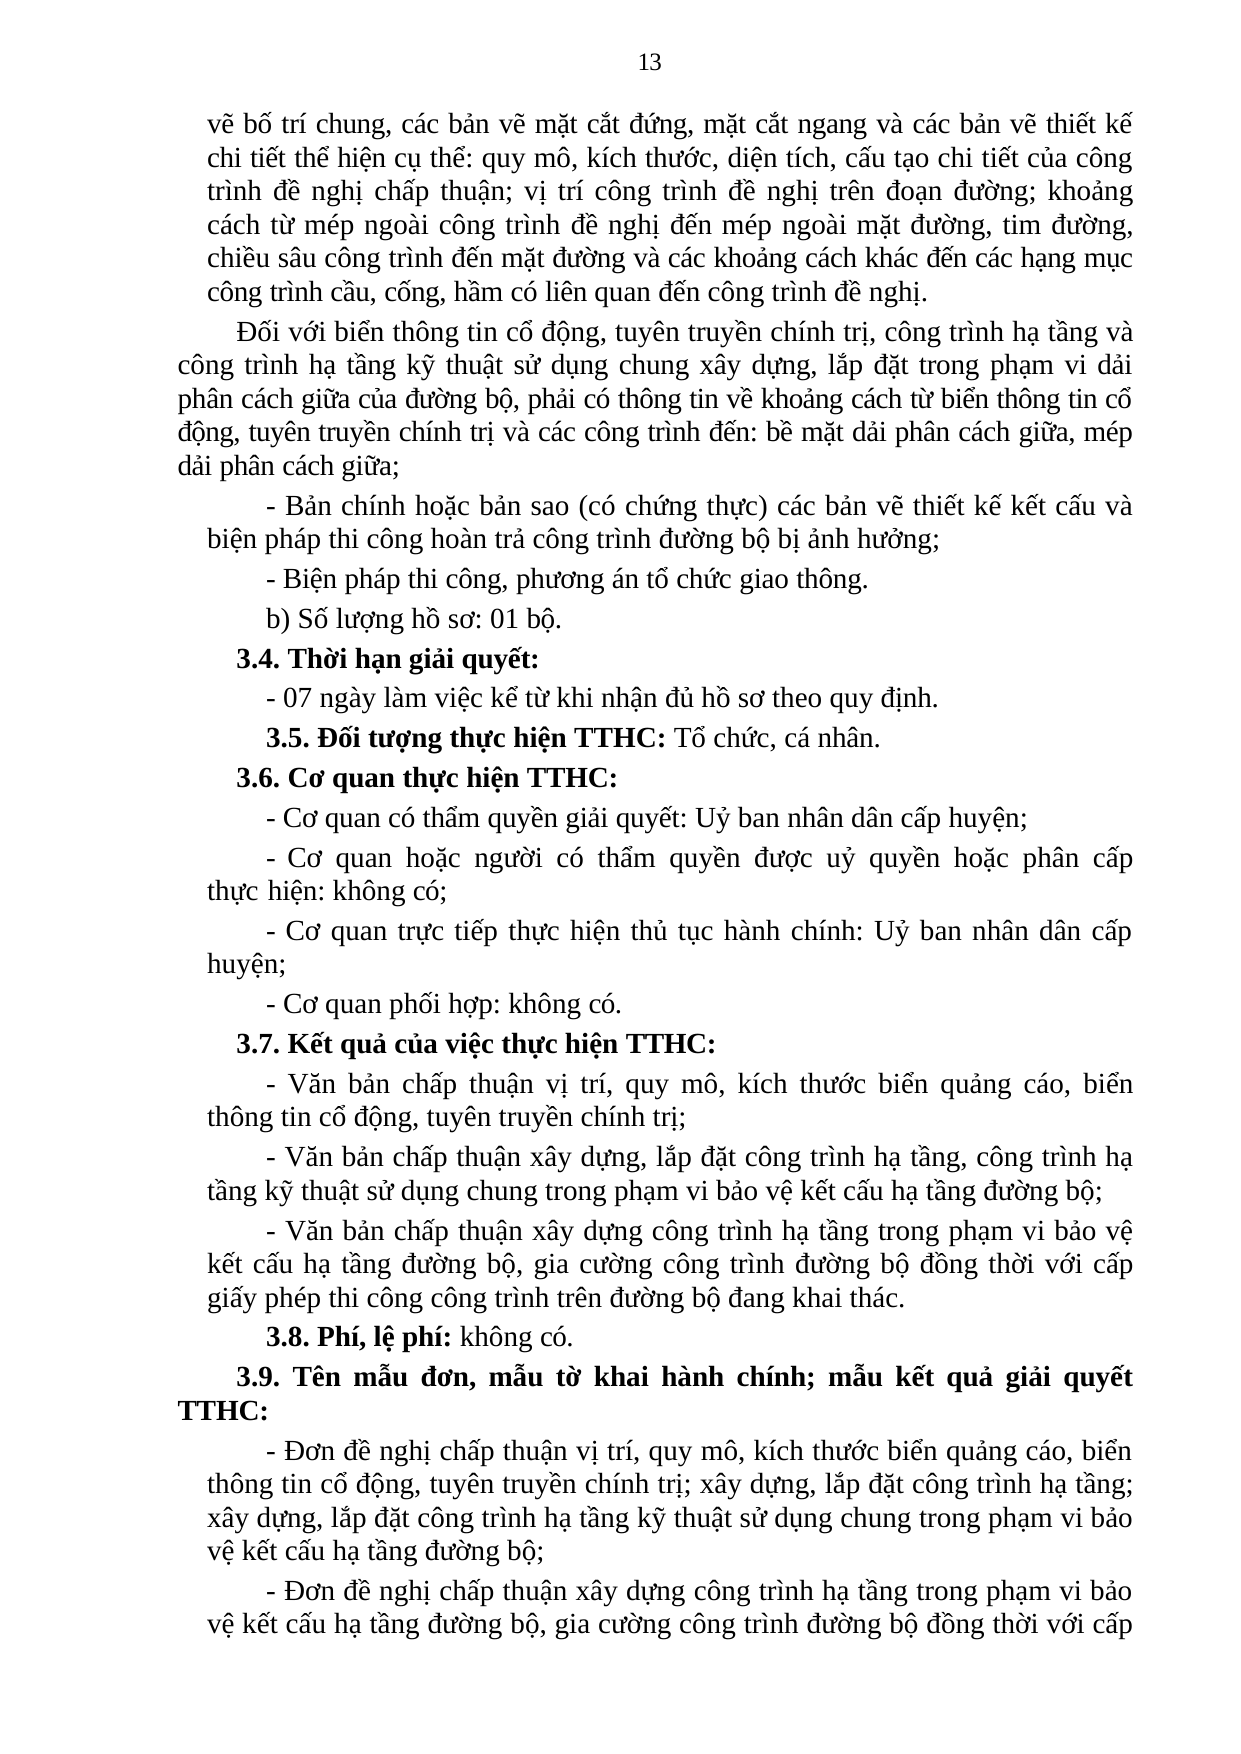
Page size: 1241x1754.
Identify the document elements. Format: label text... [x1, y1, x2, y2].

text 3.8. Phí, lệ phí: không có. [207, 1319, 1134, 1353]
text - Cơ quan phối hợp: không có. [207, 986, 1134, 1020]
subtitle 3.6. Cơ quan thực hiện TTHC: [177, 760, 1134, 794]
text Đối với biển thông tin cổ động, tuyên truyền chính trị, công trình hạ tầng và công trình hạ tầng kỹ thuật sử dụng chung xây dựng, lắp đặt trong phạm vi dải phân cách giữa của đường bộ, phải có thông tin về khoảng cách từ biển thông tin cổ động, tuyên truyền chính trị và các công trình đến: bề mặt dải phân cách giữa, mép dải phân cách giữa; [177, 314, 1134, 482]
text - Cơ quan có thẩm quyền giải quyết: Uỷ ban nhân dân cấp huyện; [207, 800, 1134, 833]
text - Bản chính hoặc bản sao (có chứng thực) các bản vẽ thiết kế kết cấu và biện pháp thi công hoàn trả công trình đường bộ bị ảnh hưởng; [207, 488, 1134, 555]
text - Đơn đề nghị chấp thuận vị trí, quy mô, kích thước biển quảng cáo, biển thông tin cổ động, tuyên truyền chính trị; xây dựng, lắp đặt công trình hạ tầng; xây dựng, lắp đặt công trình hạ tầng kỹ thuật sử dụng chung trong phạm vi bảo vệ kết cấu hạ tầng đường bộ; [207, 1433, 1134, 1567]
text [207, 1573, 1134, 1640]
text b) Số lượng hồ sơ: 01 bộ. [207, 601, 1134, 634]
subtitle 3.4. Thời hạn giải quyết: [177, 641, 1134, 674]
text 3.5. Đối tượng thực hiện TTHC: Tổ chức, cá nhân. [207, 720, 1134, 754]
text - Biện pháp thi công, phương án tổ chức giao thông. [207, 561, 1134, 595]
text - Cơ quan trực tiếp thực hiện thủ tục hành chính: Uỷ ban nhân dân cấp huyện; [207, 913, 1134, 980]
text - Văn bản chấp thuận vị trí, quy mô, kích thước biển quảng cáo, biển thông tin cổ động, tuyên truyền chính trị; [207, 1066, 1134, 1133]
subtitle 3.9. Tên mẫu đơn, mẫu tờ khai hành chính; mẫu kết quả giải quyết TTHC: [177, 1359, 1134, 1426]
text - 07 ngày làm việc kể từ khi nhận đủ hồ sơ theo quy định. [207, 681, 1134, 714]
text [207, 106, 1134, 308]
text - Văn bản chấp thuận xây dựng, lắp đặt công trình hạ tầng, công trình hạ tầng kỹ thuật sử dụng chung trong phạm vi bảo vệ kết cấu hạ tầng đường bộ; [207, 1139, 1134, 1206]
subtitle 3.7. Kết quả của việc thực hiện TTHC: [177, 1026, 1134, 1060]
text - Cơ quan hoặc người có thẩm quyền được uỷ quyền hoặc phân cấp thực hiện: không có; [207, 840, 1134, 907]
